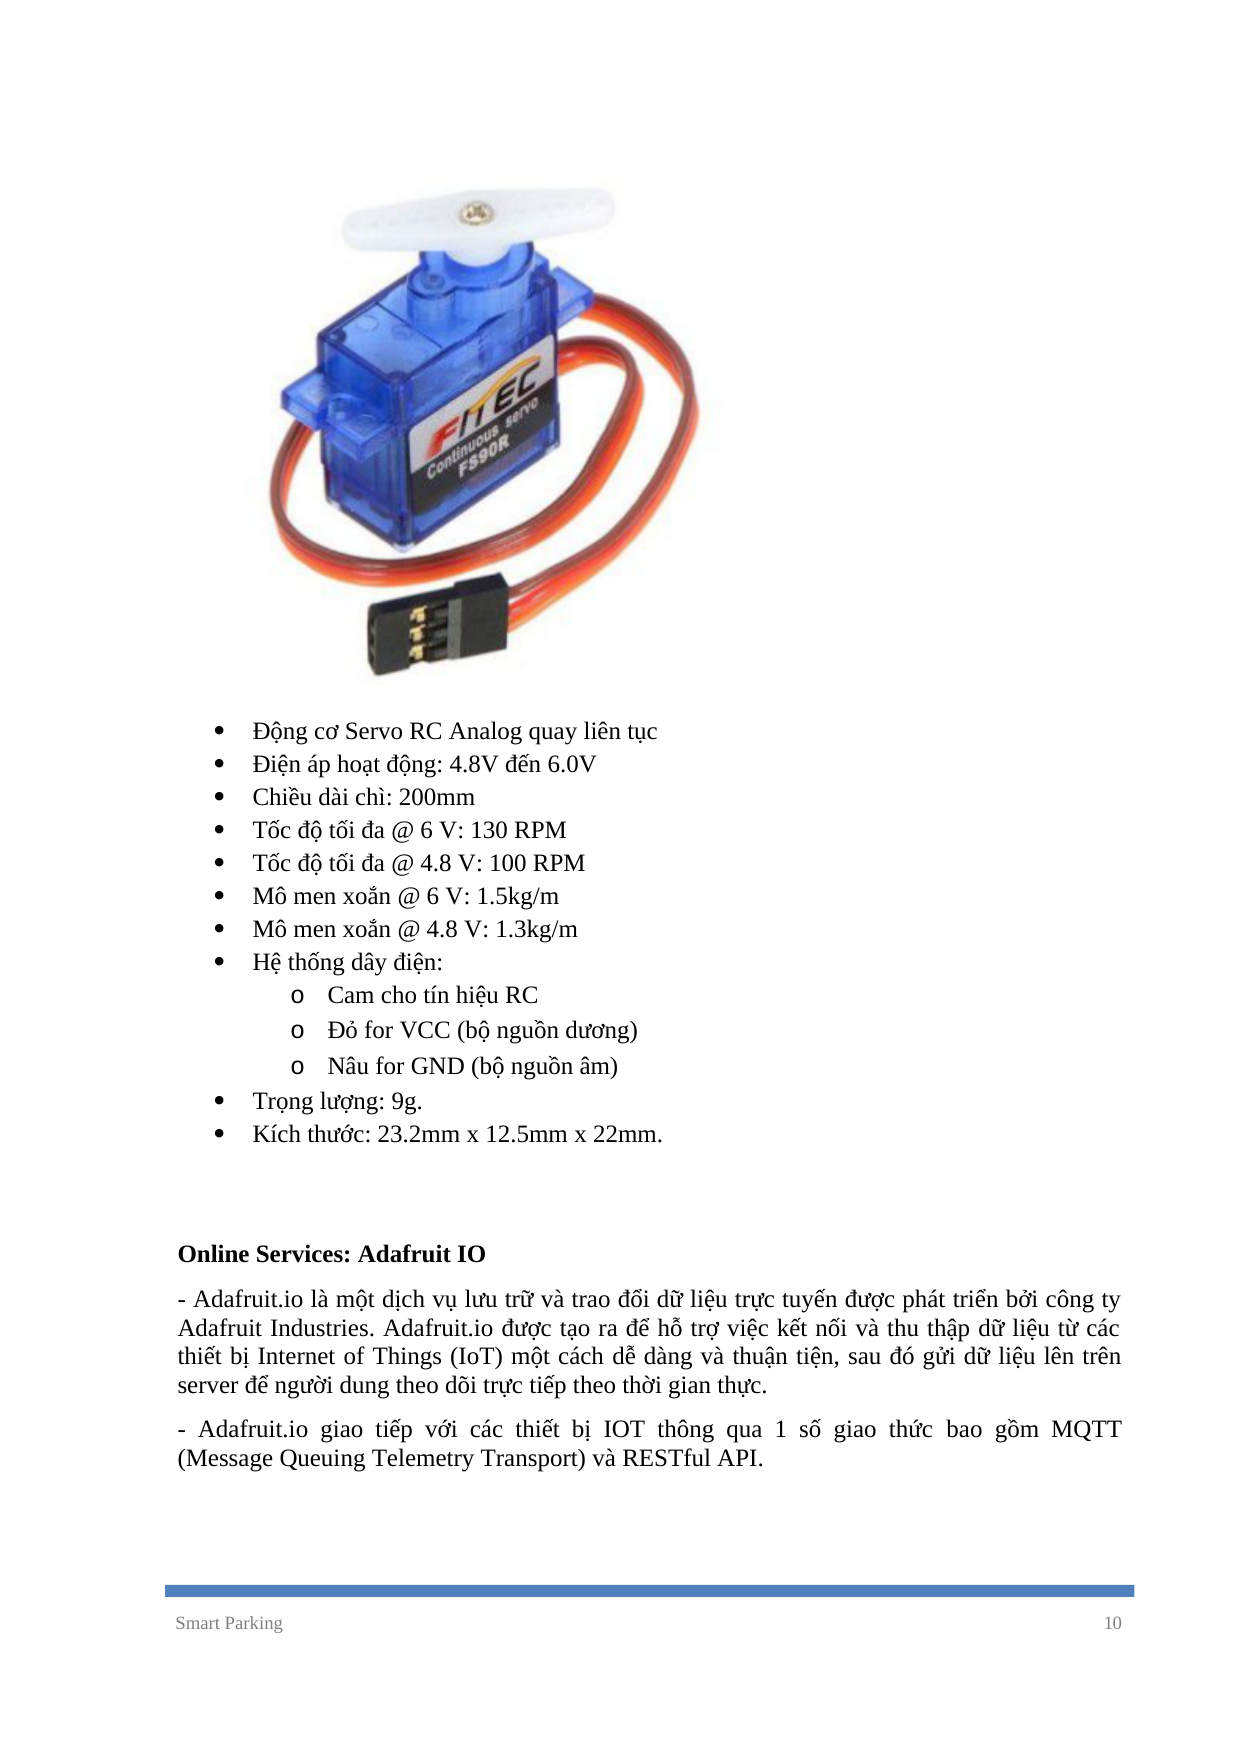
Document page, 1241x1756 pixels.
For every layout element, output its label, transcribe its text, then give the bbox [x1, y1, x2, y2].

text - Adafruit.io giao tiếp với các thiết bị IOT thông qua 1 số giao thức bao gồm MQTT (Message Queuing Telemetry Transport) và RESTful API. [177, 1414, 1122, 1472]
list Điện áp hoạt động: 4.8V đến 6.0V [215, 749, 1122, 778]
text - Adafruit.io là một dịch vụ lưu trữ và trao đổi dữ liệu trực tuyến được phát triển bởi công ty Adafruit Industries. Adafruit.io được tạo ra để hỗ trợ việc kết nối và thu thập dữ liệu từ các thiết bị Internet of Things (IoT) một cách dễ dàng và thuận tiện, sau đó gửi dữ liệu lên trên server để người dung theo dõi trực tiếp theo thời gian thực. [177, 1284, 1122, 1399]
list Trọng lượng: 9g. [215, 1086, 1122, 1115]
list Động cơ Servo RC Analog quay liên tục [215, 716, 1122, 745]
text Online Services: Adafruit IO [177, 1239, 1122, 1268]
list Kích thước: 23.2mm x 12.5mm x 22mm. [215, 1119, 1122, 1148]
list Mô men xoắn @ 4.8 V: 1.3kg/m [215, 914, 1122, 943]
list Tốc độ tối đa @ 6 V: 130 RPM [215, 815, 1122, 844]
list Nâu for GND (bộ nguồn âm) [290, 1051, 1122, 1082]
list Đỏ for VCC (bộ nguồn dương) [290, 1016, 1122, 1046]
picture [177, 147, 723, 687]
list Tốc độ tối đa @ 4.8 V: 100 RPM [215, 848, 1122, 877]
list Hệ thống dây điện: [215, 947, 1122, 976]
list Mô men xoắn @ 6 V: 1.5kg/m [215, 881, 1122, 910]
list Cam cho tín hiệu RC [290, 980, 1122, 1011]
list Chiều dài chì: 200mm [215, 782, 1122, 811]
